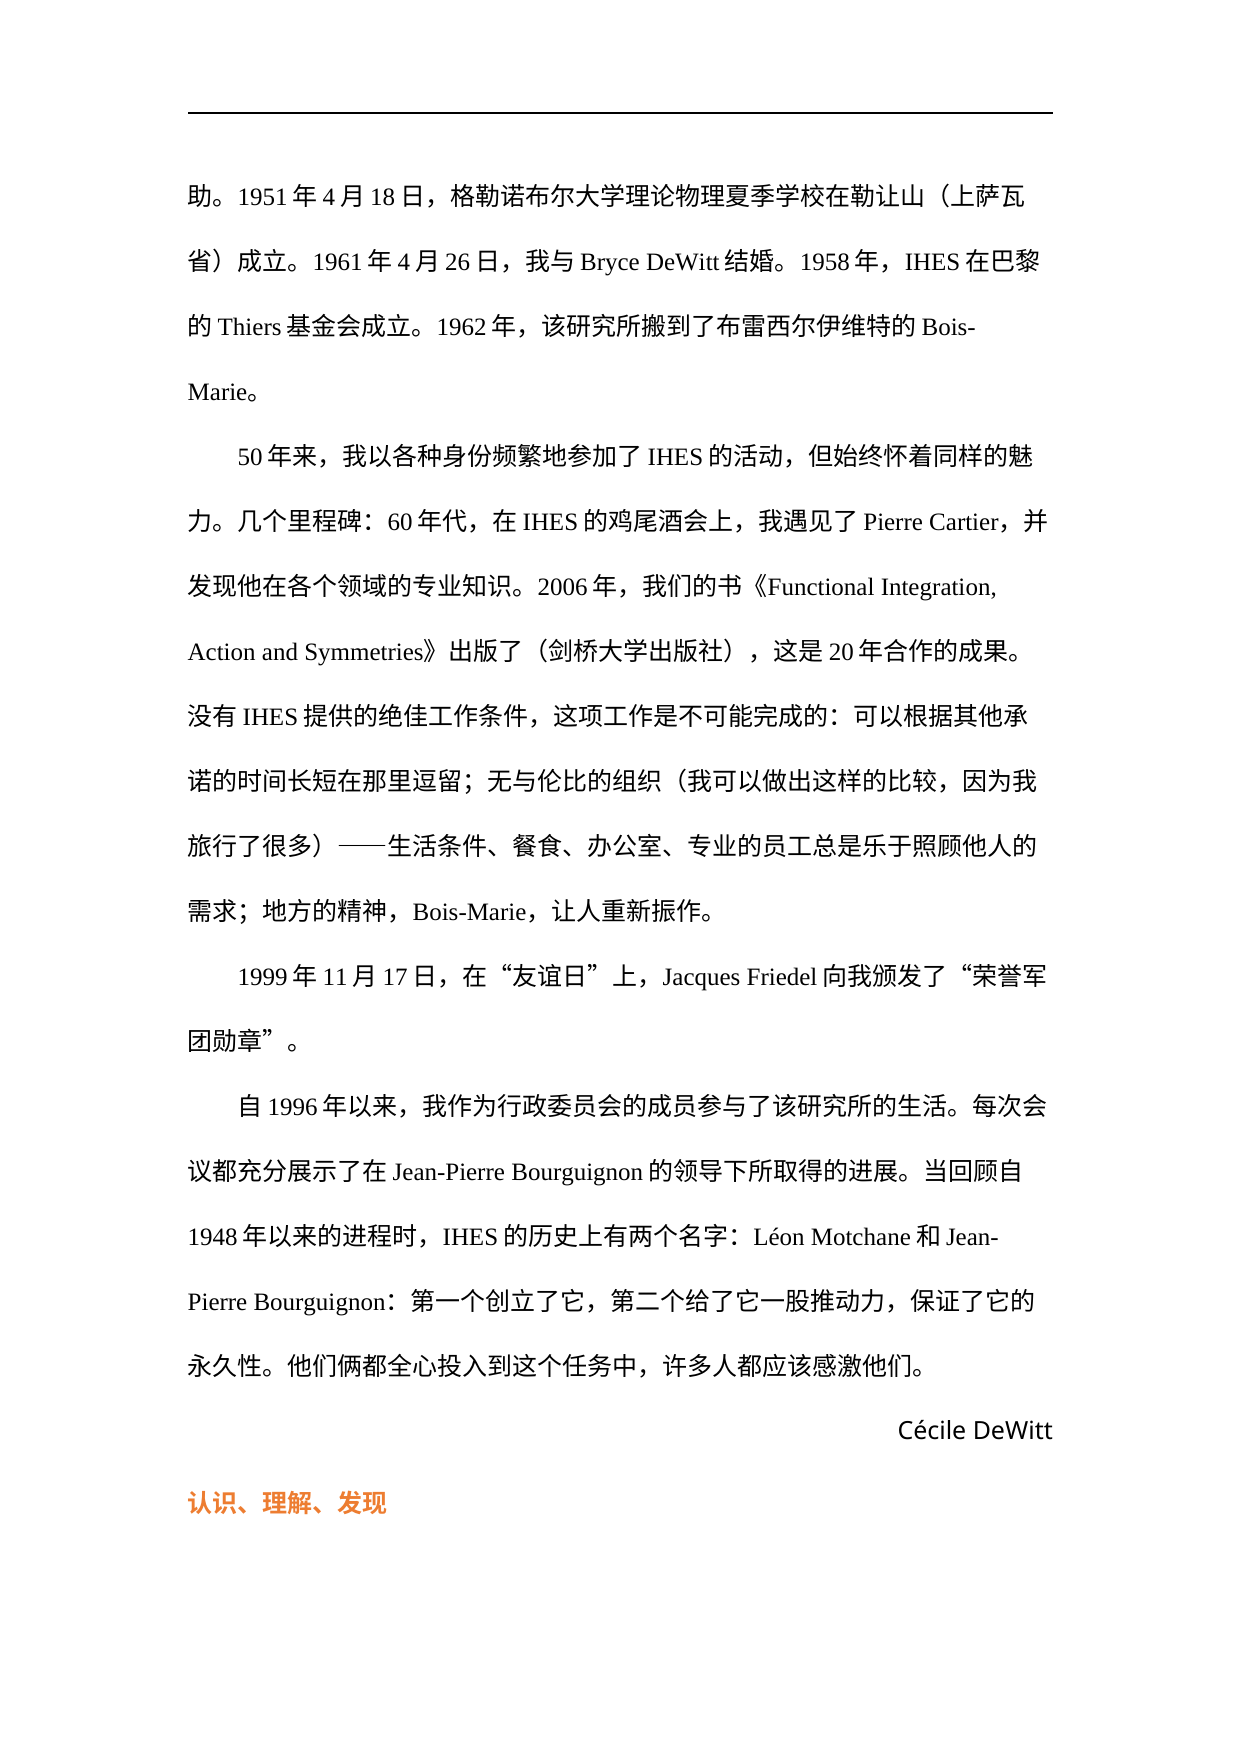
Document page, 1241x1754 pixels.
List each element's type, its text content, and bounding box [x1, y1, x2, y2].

text Cécile DeWitt [187, 1397, 1053, 1462]
text 50年来，我以各种身份频繁地参加了IHES的活动，但始终怀着同样的魅力。几个里程碑：60年代，在IHES的鸡尾酒会上，我遇见了Pierre Cartier，并发现他在各个领域的专业知识。2006年，我们的书《Functional Integration, Action and Symmetries》出版了（剑桥大学出版社），这是20年合作的成果。没有IHES提供的绝佳工作条件，这项工作是不可能完成的：可以根据其他承诺的时间长短在那里逗留；无与伦比的组织（我可以做出这样的比较，因为我旅行了很多）——生活条件、餐食、办公室、专业的员工总是乐于照顾他人的需求；地方的精神，Bois-Marie，让人重新振作。 [187, 422, 1053, 942]
text 自1996年以来，我作为行政委员会的成员参与了该研究所的生活。每次会议都充分展示了在Jean-Pierre Bourguignon的领导下所取得的进展。当回顾自1948年以来的进程时，IHES的历史上有两个名字：Léon Motchane和Jean-Pierre Bourguignon：第一个创立了它，第二个给了它一股推动力，保证了它的永久性。他们俩都全心投入到这个任务中，许多人都应该感激他们。 [187, 1072, 1053, 1397]
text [187, 162, 1053, 422]
text 认识、理解、发现 [187, 1469, 1053, 1534]
text 1999年11月17日，在“友谊日”上，Jacques Friedel向我颁发了“荣誉军团勋章”。 [187, 942, 1053, 1072]
